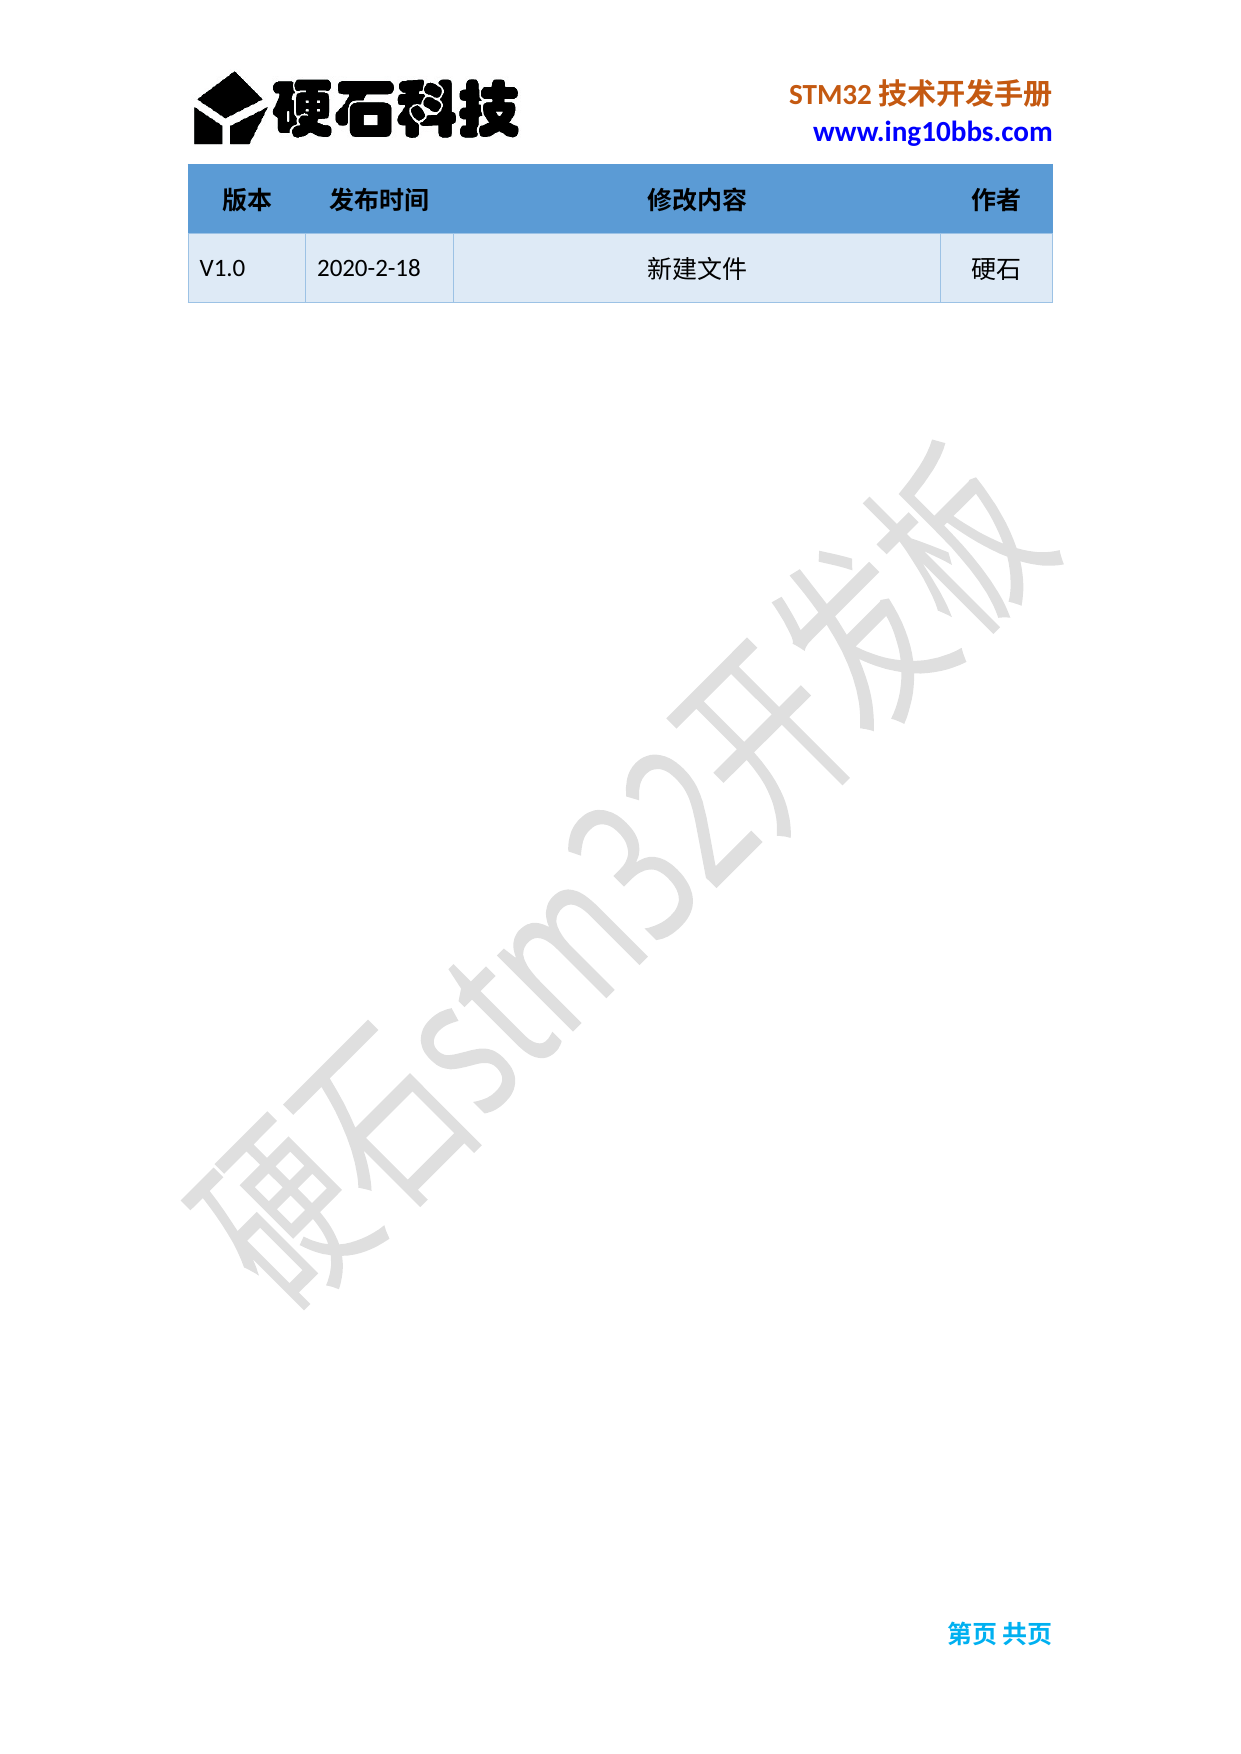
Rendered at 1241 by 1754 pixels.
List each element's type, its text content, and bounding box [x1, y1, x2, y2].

table_cell 新建文件 [454, 234, 940, 302]
picture [191, 69, 522, 147]
table_cell V1.0 [189, 234, 305, 302]
table_cell 2020-2-18 [306, 234, 453, 302]
table_header 作者 [941, 165, 1052, 233]
table_header 发布时间 [306, 165, 453, 233]
table_header 版本 [189, 165, 305, 233]
table_header 修改内容 [454, 165, 940, 233]
table_cell 硬石 [941, 234, 1052, 302]
